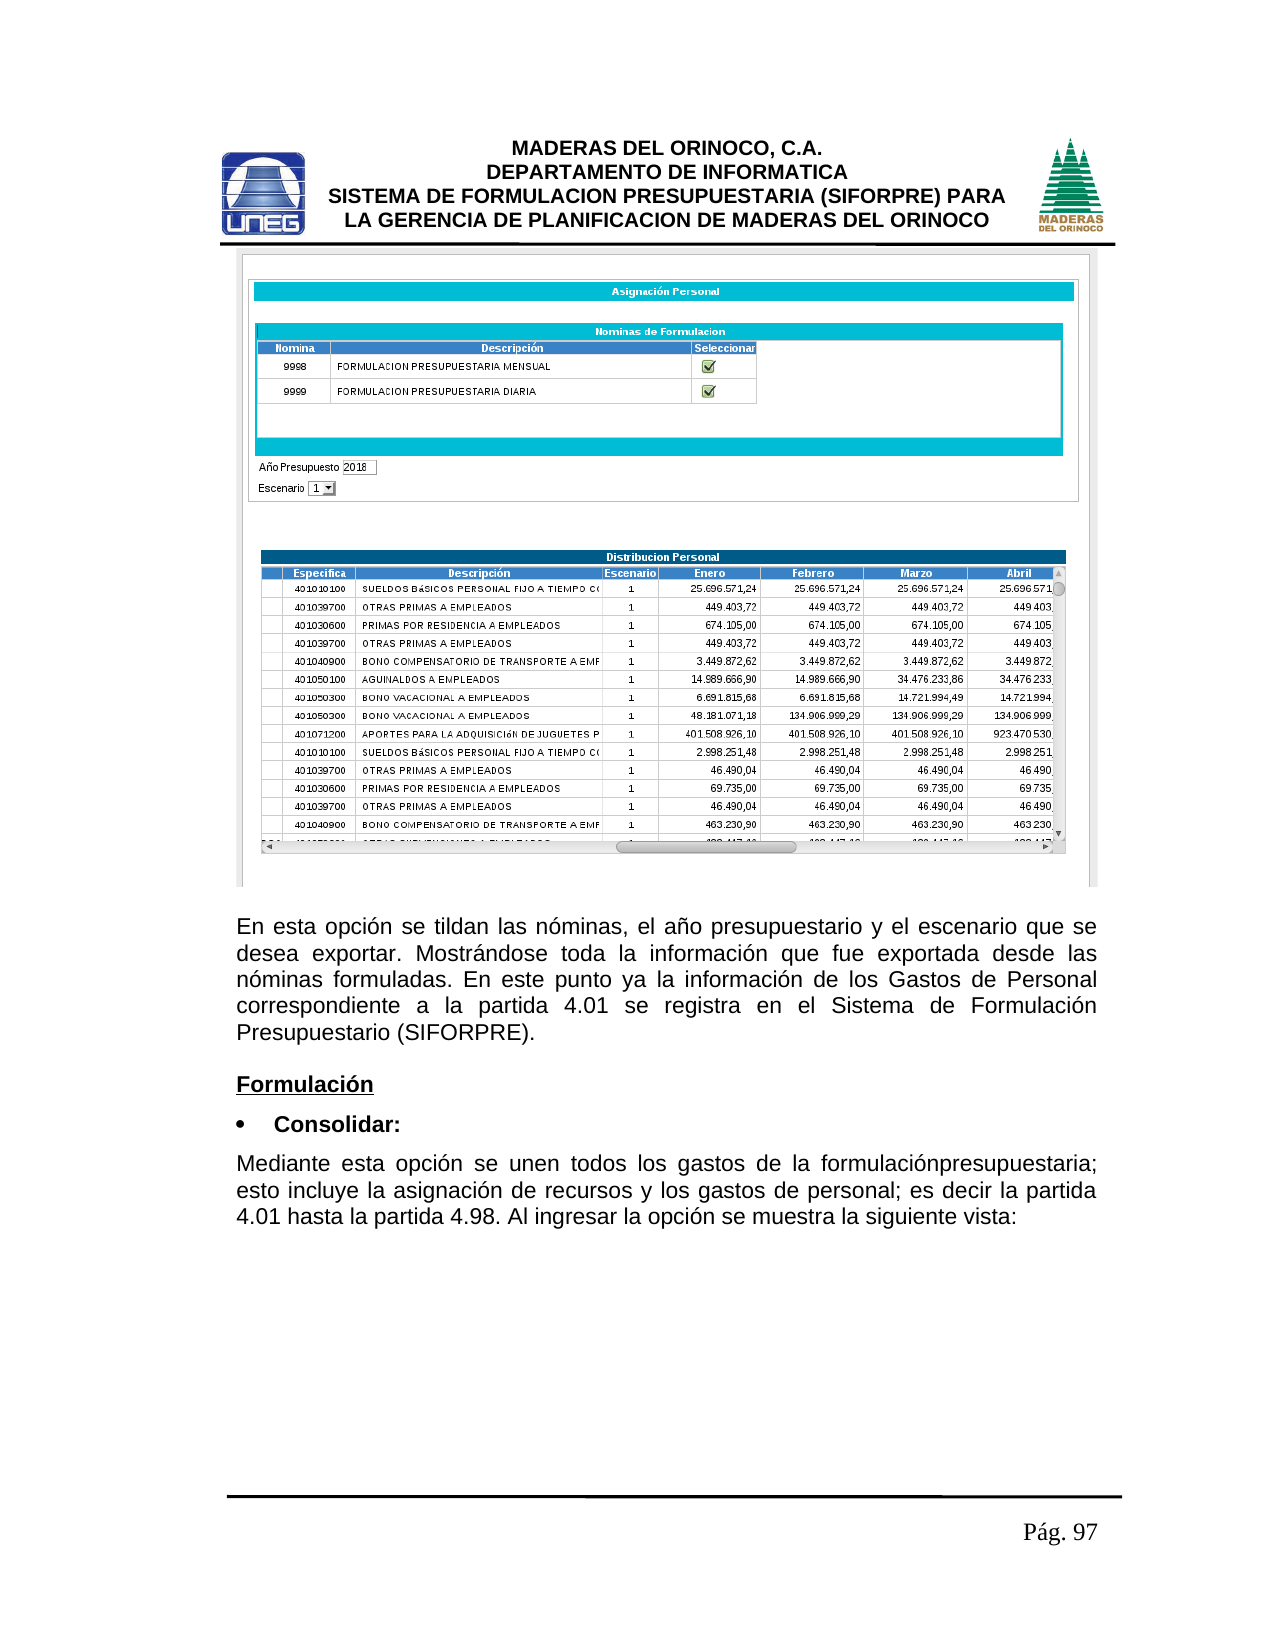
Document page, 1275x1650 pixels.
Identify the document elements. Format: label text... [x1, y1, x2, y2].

text Mediante esta opción se unen todos los gastos de la formulaciónpresupuestaria; esto incluye la asignación de recursos y los gastos de personal; es decir la partida 4.01 hasta la partida 4.98. Al ingresar la opción se muestra la siguiente vista: [236, 1150, 1098, 1229]
list Consolidar: [236, 1111, 1098, 1137]
text En esta opción se tildan las nóminas, el año presupuestario y el escenario que se desea exportar. Mostrándose toda la información que fue exportada desde las nóminas formuladas. En este punto ya la información de los Gastos de Personal correspondiente a la partida 4.01 se registra en el Sistema de Formulación Presupuestario (SIFORPRE). [236, 913, 1098, 1045]
picture [236, 248, 1098, 887]
picture [1004, 137, 1137, 233]
text Formulación [236, 1071, 1098, 1098]
picture [221, 152, 306, 236]
